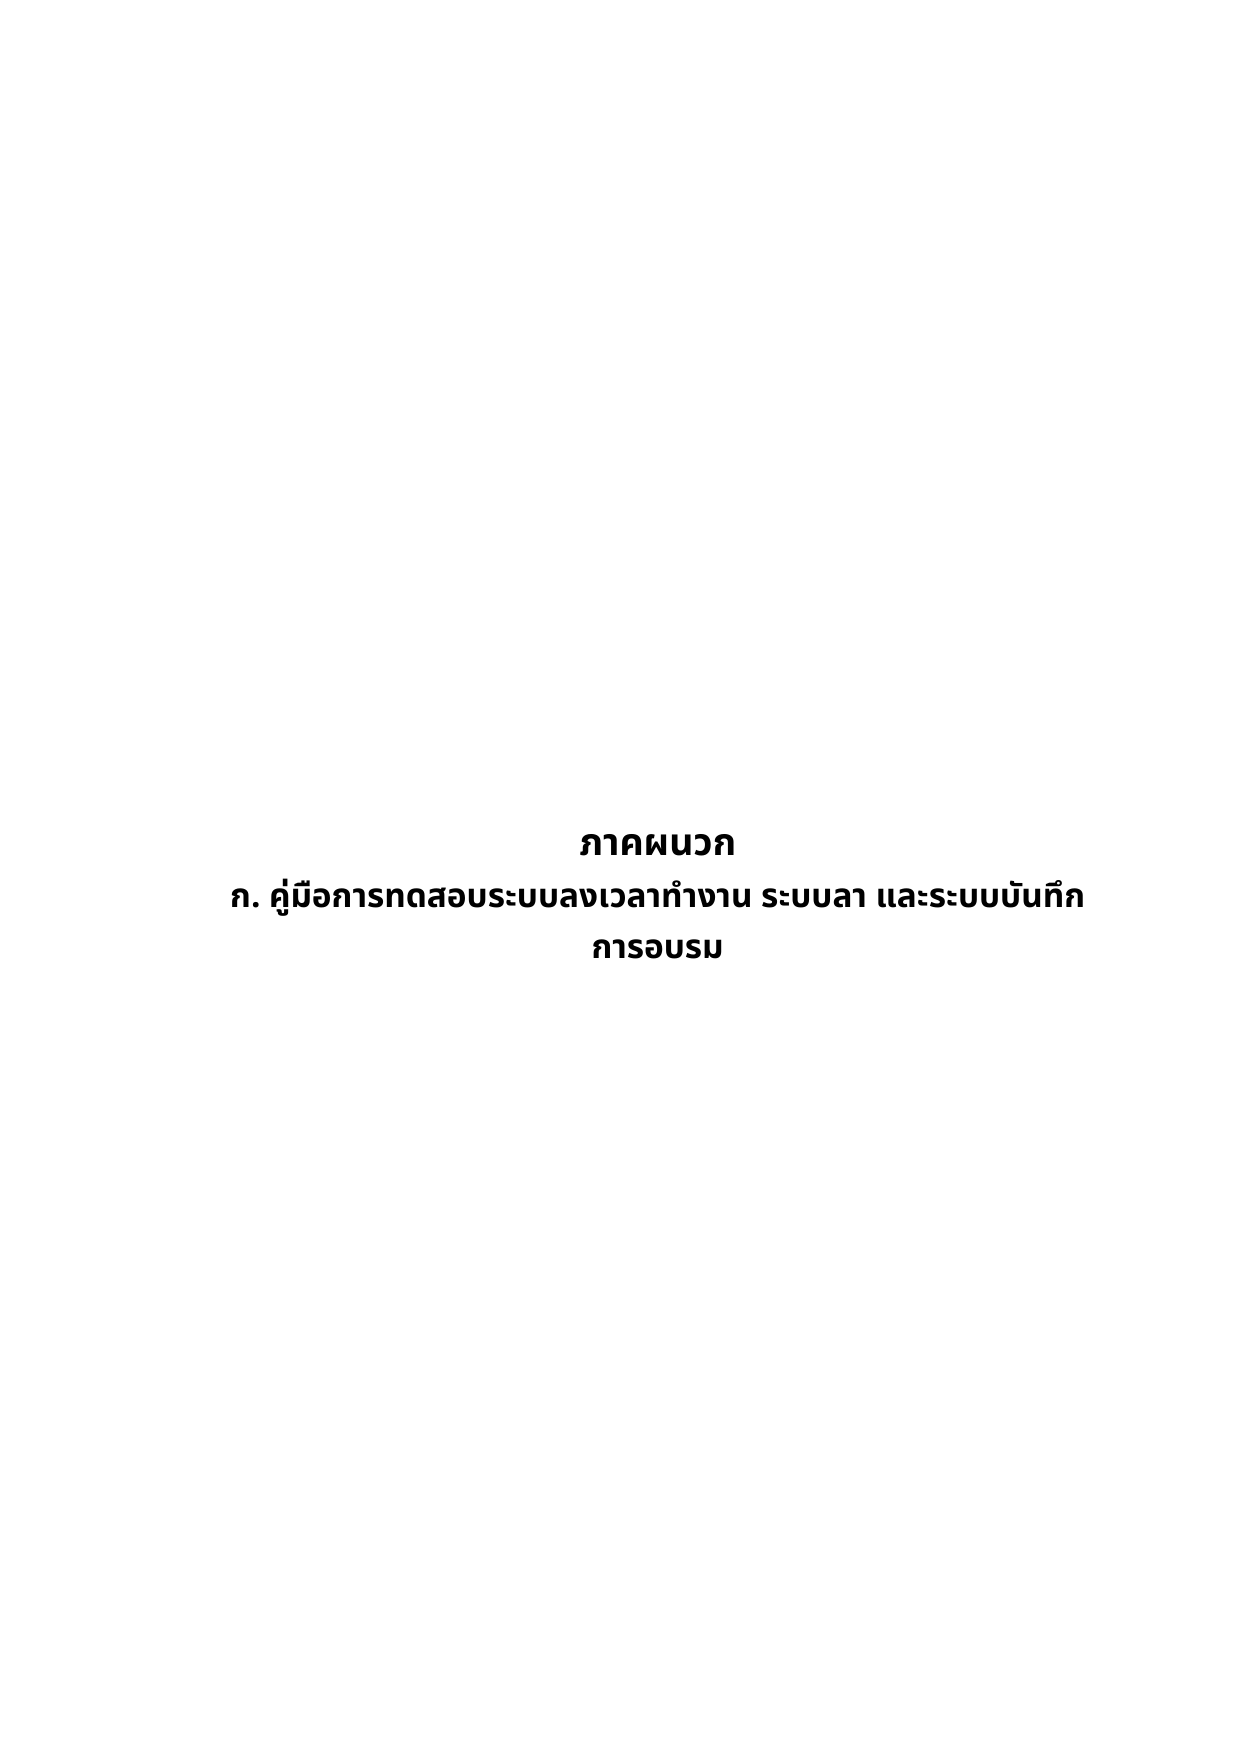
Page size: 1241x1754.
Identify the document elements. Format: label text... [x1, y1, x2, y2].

subtitle ก. คู่มือการทดสอบระบบลงเวลาทำงาน ระบบลา และระบบบันทึกการอบรม [225, 872, 1090, 973]
subtitle ภาคผนวก [225, 815, 1090, 872]
